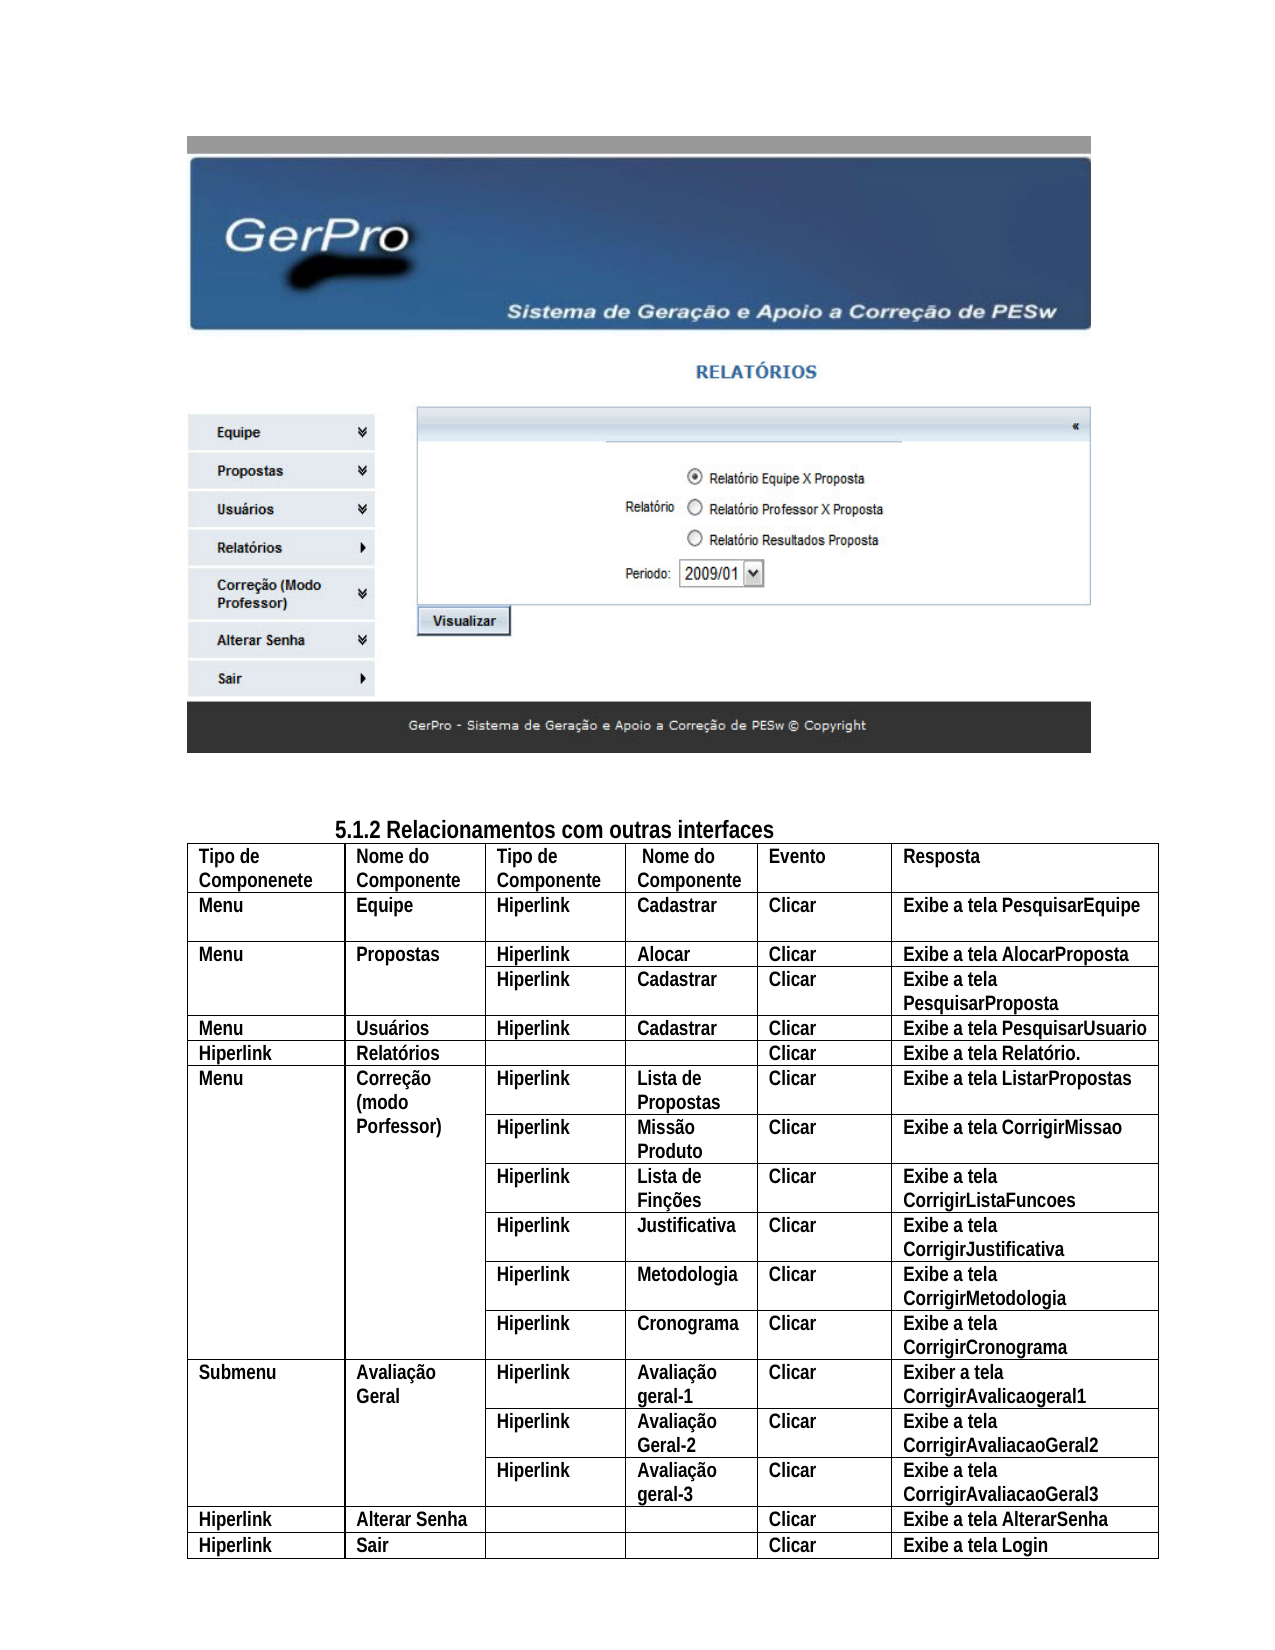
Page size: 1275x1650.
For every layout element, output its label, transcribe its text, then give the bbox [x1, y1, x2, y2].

table_cell Exibe a tela CorrigirAvaliacaoGeral2 [892, 1409, 1158, 1457]
table_cell Sair [346, 1533, 485, 1558]
table_cell Avaliação Geral-2 [626, 1409, 757, 1457]
table_cell Hiperlink [486, 1115, 625, 1163]
table_cell Hiperlink [486, 1066, 625, 1114]
table_cell Hiperlink [188, 1533, 344, 1558]
table_cell [626, 1533, 757, 1558]
table_cell Clicar [758, 967, 891, 1015]
table_cell Metodologia [626, 1262, 757, 1310]
table_cell Clicar [758, 1213, 891, 1261]
table_cell [626, 1507, 757, 1532]
table_cell Avaliação geral-1 [626, 1360, 757, 1408]
table_cell Hiperlink [486, 1311, 625, 1359]
table_cell Exibe a tela CorrigirMetodologia [892, 1262, 1158, 1310]
table_cell Hiperlink [486, 1016, 625, 1040]
table_cell Hiperlink [486, 942, 625, 966]
table_cell Clicar [758, 1016, 891, 1040]
table_cell Cadastrar [626, 1016, 757, 1040]
picture [187, 136, 1091, 753]
table_cell Clicar [758, 893, 891, 941]
table_header Nome do Componente [626, 844, 757, 892]
table_cell Missão Produto [626, 1115, 757, 1163]
table_cell Usuários [346, 1016, 485, 1040]
table_cell Hiperlink [486, 1262, 625, 1310]
table_cell Clicar [758, 1533, 891, 1558]
table_cell Alterar Senha [346, 1507, 485, 1532]
table_cell Clicar [758, 1311, 891, 1359]
table_cell Clicar [758, 1262, 891, 1310]
table_cell Exibe a tela ListarPropostas [892, 1066, 1158, 1114]
table_cell Exibe a tela CorrigirCronograma [892, 1311, 1158, 1359]
table_cell Clicar [758, 1115, 891, 1163]
table_cell Equipe [346, 893, 485, 941]
table_cell Hiperlink [188, 1507, 344, 1532]
table_cell Justificativa [626, 1213, 757, 1261]
table_cell Correção (modo Porfessor) [346, 1066, 485, 1359]
table_cell Avaliação Geral [346, 1360, 485, 1506]
table_cell Cadastrar [626, 893, 757, 941]
table_cell Exiber a tela CorrigirAvalicaogeral1 [892, 1360, 1158, 1408]
table_cell Hiperlink [486, 1164, 625, 1212]
table_header Tipo de Componenete [188, 844, 344, 892]
table_cell Avaliação geral-3 [626, 1458, 757, 1506]
table_cell Clicar [758, 1409, 891, 1457]
table_cell Exibe a tela CorrigirAvaliacaoGeral3 [892, 1458, 1158, 1506]
table_cell [486, 1041, 625, 1065]
table_cell Hiperlink [486, 1213, 625, 1261]
table_cell Cronograma [626, 1311, 757, 1359]
table_cell Clicar [758, 1066, 891, 1114]
table_cell Menu [188, 942, 344, 1015]
table_header Tipo de Componente [486, 844, 625, 892]
table_cell Clicar [758, 1458, 891, 1506]
table_cell Hiperlink [486, 1458, 625, 1506]
table_cell Exibe a tela PesquisarEquipe [892, 893, 1158, 941]
table_cell [486, 1507, 625, 1532]
text 5.1.2 Relacionamentos com outras interfaces [261, 815, 1087, 843]
table_cell Exibe a tela AlocarProposta [892, 942, 1158, 966]
table_cell Propostas [346, 942, 485, 1015]
table_cell Hiperlink [486, 1360, 625, 1408]
table_cell [626, 1041, 757, 1065]
table_cell Relatórios [346, 1041, 485, 1065]
table_header Evento [758, 844, 891, 892]
table_cell Alocar [626, 942, 757, 966]
table_cell Hiperlink [486, 893, 625, 941]
table_cell [486, 1533, 625, 1558]
table_cell Hiperlink [486, 967, 625, 1015]
table_cell Lista de Finções [626, 1164, 757, 1212]
table_cell Exibe a tela CorrigirMissao [892, 1115, 1158, 1163]
table_cell Clicar [758, 1164, 891, 1212]
table_cell Exibe a tela PesquisarProposta [892, 967, 1158, 1015]
table_cell Clicar [758, 1360, 891, 1408]
table_cell Menu [188, 1066, 344, 1359]
table_cell Exibe a tela AlterarSenha [892, 1507, 1158, 1532]
table_cell Exibe a tela CorrigirJustificativa [892, 1213, 1158, 1261]
table_header Resposta [892, 844, 1158, 892]
table_cell Clicar [758, 1507, 891, 1532]
table_cell Exibe a tela Relatório. [892, 1041, 1158, 1065]
table_cell Lista de Propostas [626, 1066, 757, 1114]
table_cell Hiperlink [188, 1041, 344, 1065]
table_cell Menu [188, 893, 344, 941]
table_cell Clicar [758, 942, 891, 966]
table_cell Hiperlink [486, 1409, 625, 1457]
table_cell Submenu [188, 1360, 344, 1506]
table_header Nome do Componente [346, 844, 485, 892]
table_cell Menu [188, 1016, 344, 1040]
table_cell Exibe a tela Login [892, 1533, 1158, 1558]
table_cell Exibe a tela CorrigirListaFuncoes [892, 1164, 1158, 1212]
table_cell Exibe a tela PesquisarUsuario [892, 1016, 1158, 1040]
table_cell Cadastrar [626, 967, 757, 1015]
table_cell Clicar [758, 1041, 891, 1065]
